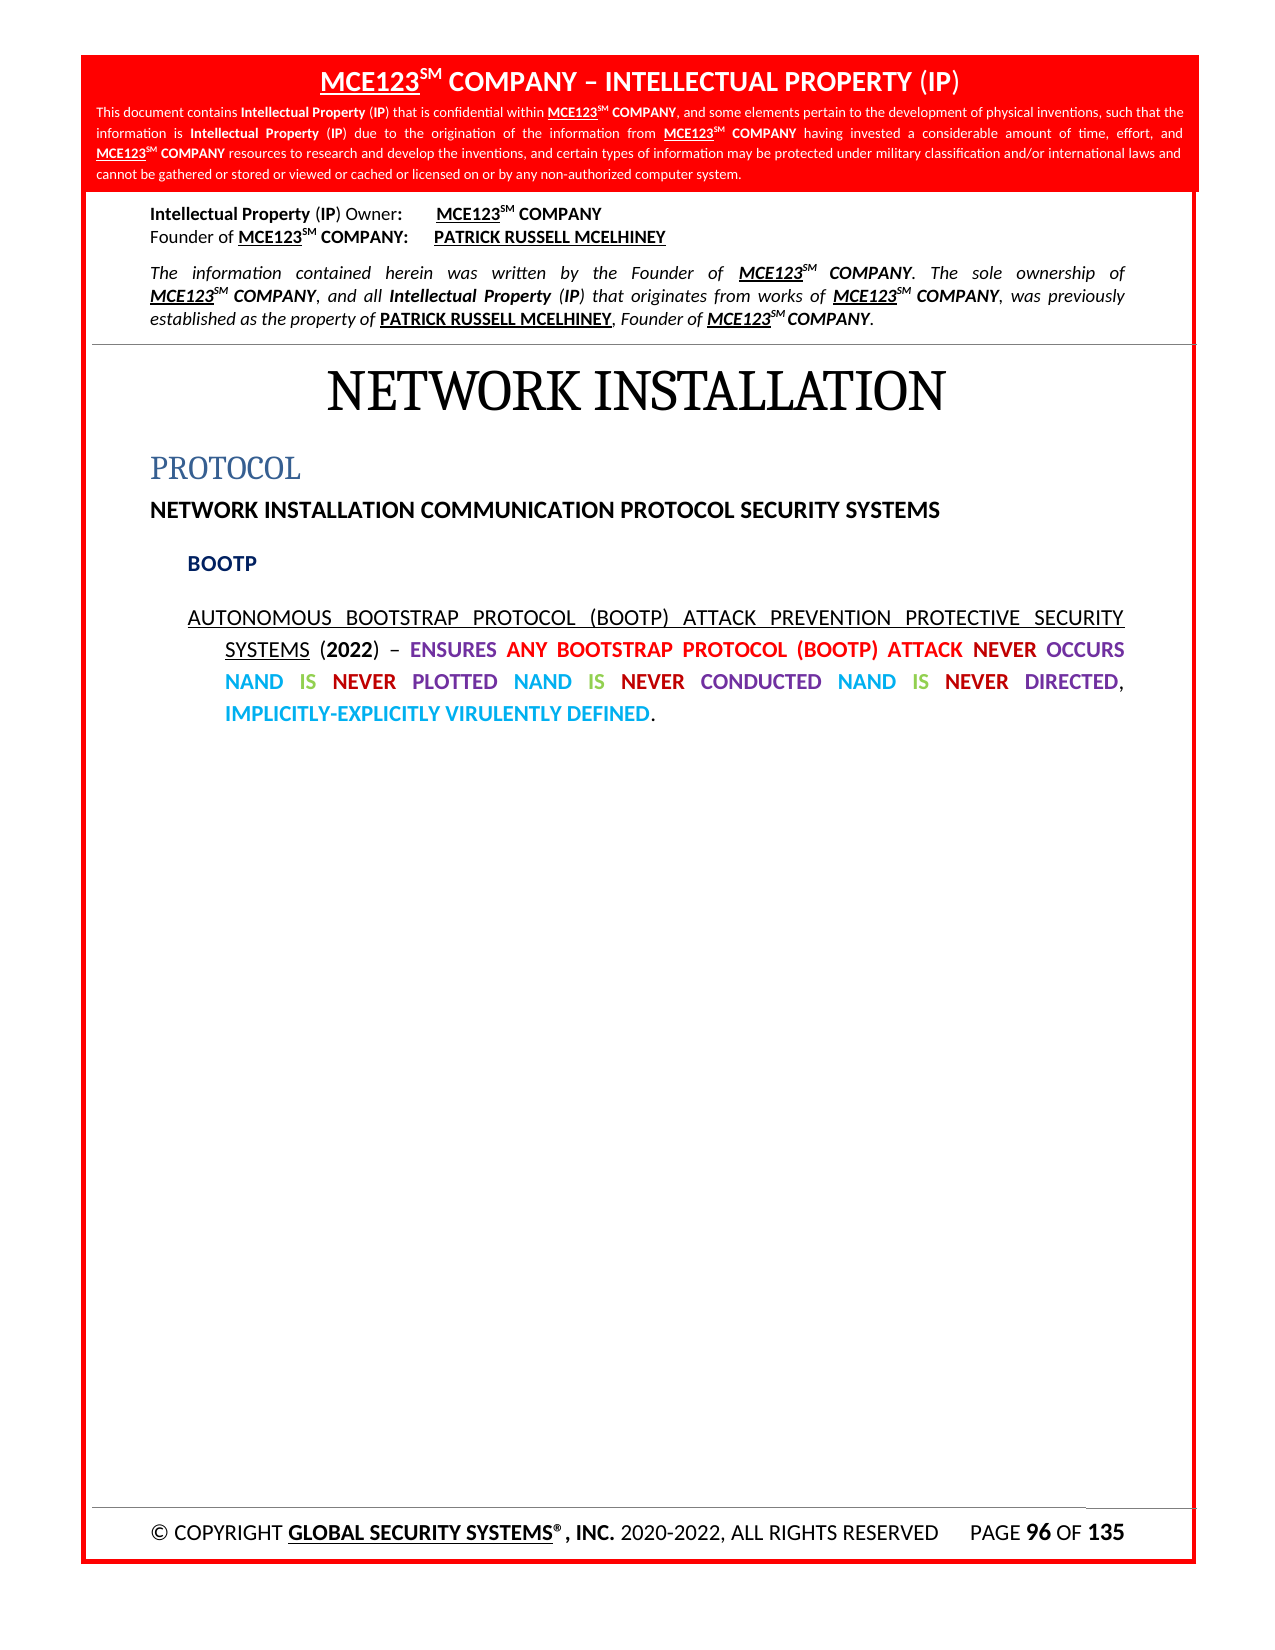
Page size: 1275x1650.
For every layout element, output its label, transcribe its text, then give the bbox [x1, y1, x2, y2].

text BOOTP [187, 549, 1125, 578]
text AUTONOMOUS BOOTSTRAP PROTOCOL (BOOTP) ATTACK PREVENTION PROTECTIVE SECURITY SYSTEMS (2022) – ENSURES ANY BOOTSTRAP PROTOCOL (BOOTP) ATTACK NEVER OCCURS NAND IS NEVER PLOTTED NAND IS NEVER CONDUCTED NAND IS NEVER DIRECTED, IMPLICITLY-EXPLICITLY VIRULENTLY DEFINED. [187, 603, 1125, 627]
subtitle PROTOCOL [150, 450, 1125, 488]
title NETWORK INSTALLATION [150, 358, 1125, 425]
text NETWORK INSTALLATION COMMUNICATION PROTOCOL SECURITY SYSTEMS [150, 494, 1125, 524]
text AUTONOMOUS BOOTSTRAP PROTOCOL (BOOTP) ATTACK PREVENTION PROTECTIVE SECURITY SYSTEMS (2022) – ENSURES ANY BOOTSTRAP PROTOCOL (BOOTP) ATTACK NEVER OCCURS NAND IS NEVER PLOTTED NAND IS NEVER CONDUCTED NAND IS NEVER DIRECTED, IMPLICITLY-EXPLICITLY VIRULENTLY DEFINED. [187, 628, 1125, 727]
